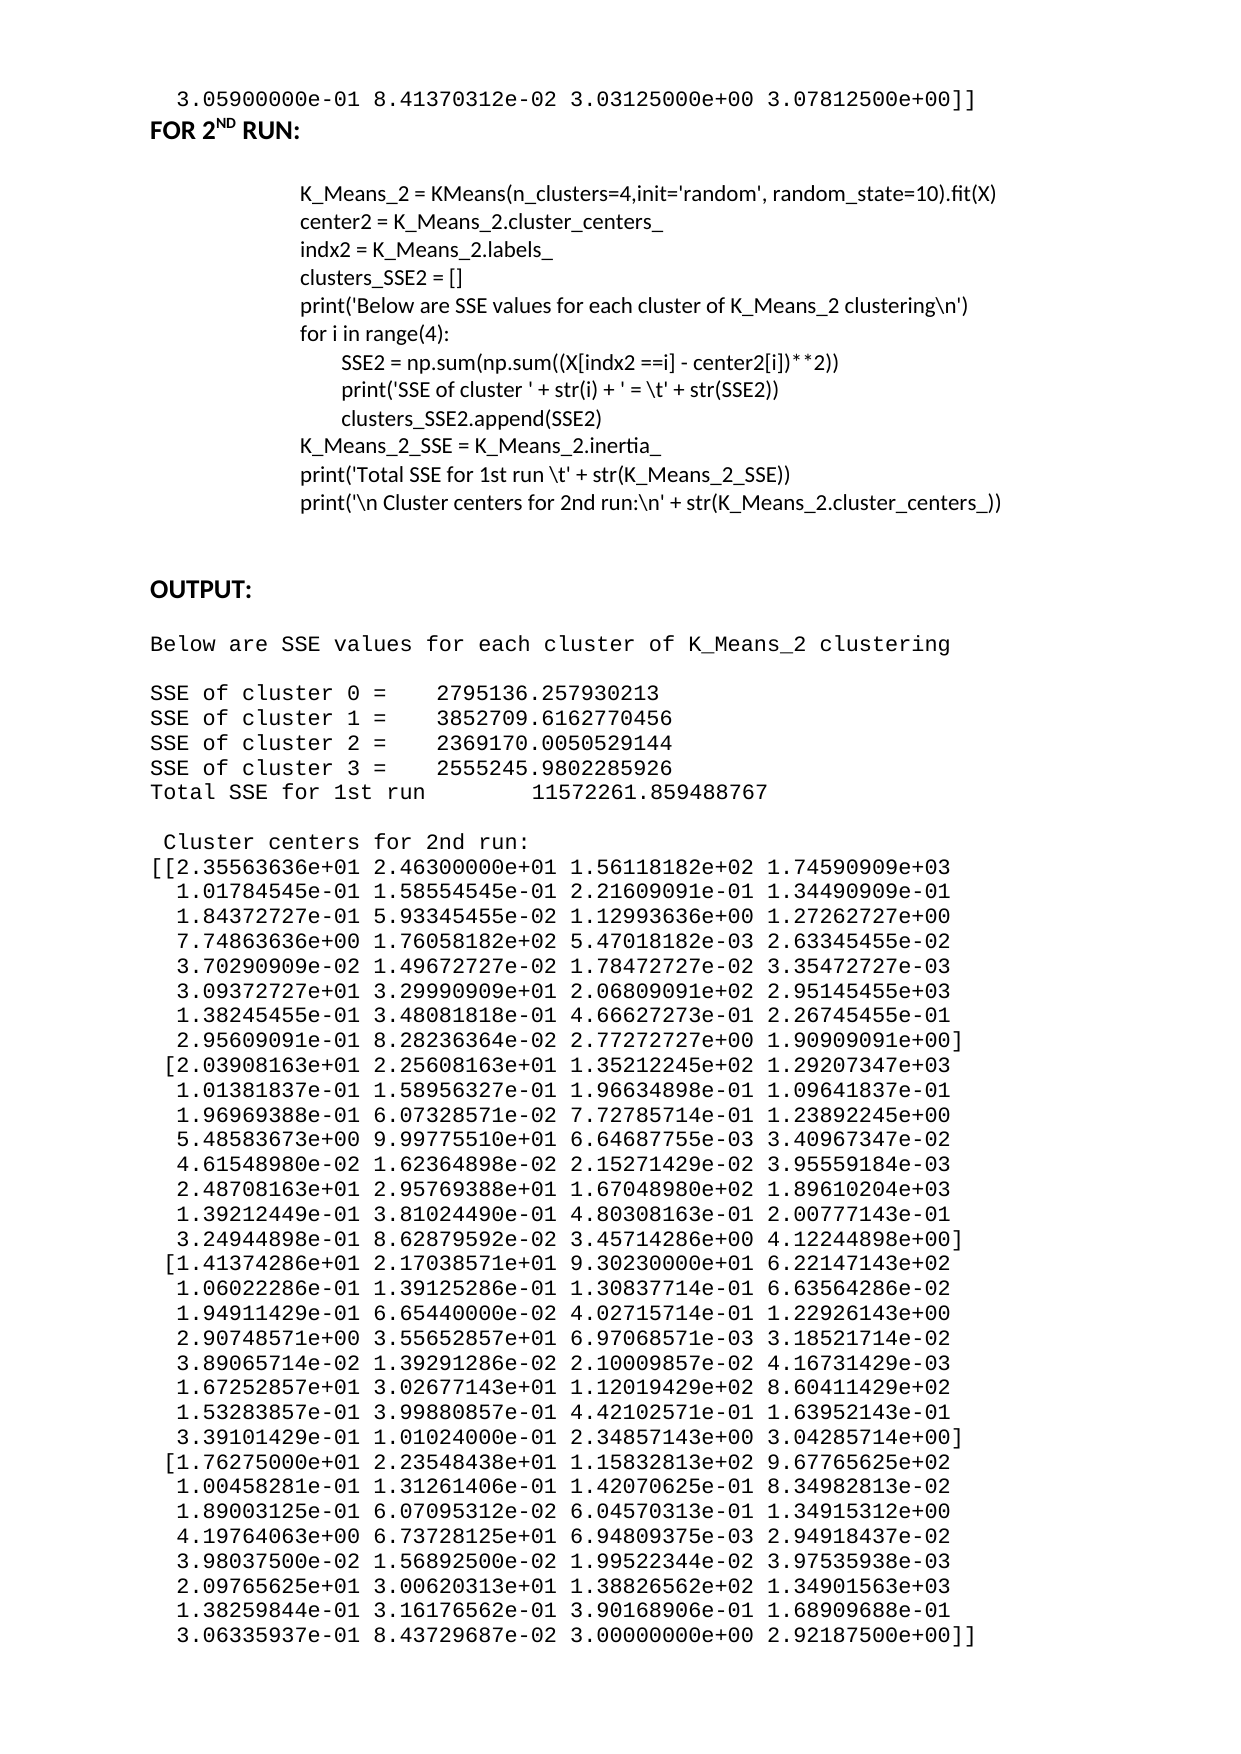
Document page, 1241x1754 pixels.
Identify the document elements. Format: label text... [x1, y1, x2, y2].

text 1.53283857e-01 3.99880857e-01 4.42102571e-01 1.63952143e-01 [150, 1401, 1090, 1426]
text 3.09372727e+01 3.29990909e+01 2.06809091e+02 2.95145455e+03 [150, 980, 1090, 1005]
text [1.76275000e+01 2.23548438e+01 1.15832813e+02 9.67765625e+02 [150, 1451, 1090, 1476]
text 1.89003125e-01 6.07095312e-02 6.04570313e-01 1.34915312e+00 [150, 1501, 1090, 1525]
text 2.95609091e-01 8.28236364e-02 2.77272727e+00 1.90909091e+00] [150, 1029, 1090, 1054]
text 2.09765625e+01 3.00620313e+01 1.38826562e+02 1.34901563e+03 [150, 1575, 1090, 1600]
list K_Means_2 = KMeans(n_clusters=4,init='random', random_state=10).fit(X) [300, 179, 1090, 207]
text 3.89065714e-02 1.39291286e-02 2.10009857e-02 4.16731429e-03 [150, 1352, 1090, 1377]
text SSE of cluster 1 = 3852709.6162770456 [150, 707, 1090, 732]
list print('SSE of cluster ' + str(i) + ' = \t' + str(SSE2)) [300, 376, 1090, 404]
text 3.70290909e-02 1.49672727e-02 1.78472727e-02 3.35472727e-03 [150, 955, 1090, 980]
text 1.38245455e-01 3.48081818e-01 4.66627273e-01 2.26745455e-01 [150, 1005, 1090, 1029]
list K_Means_2_SSE = K_Means_2.inertia_ [300, 432, 1090, 460]
text 1.94911429e-01 6.65440000e-02 4.02715714e-01 1.22926143e+00 [150, 1302, 1090, 1327]
text SSE of cluster 2 = 2369170.0050529144 [150, 732, 1090, 757]
list clusters_SSE2 = [] [300, 263, 1090, 292]
text 1.06022286e-01 1.39125286e-01 1.30837714e-01 6.63564286e-02 [150, 1277, 1090, 1302]
text [[2.35563636e+01 2.46300000e+01 1.56118182e+02 1.74590909e+03 [150, 856, 1090, 881]
list center2 = K_Means_2.cluster_centers_ [300, 207, 1090, 236]
list print('Below are SSE values for each cluster of K_Means_2 clustering\n') [300, 292, 1090, 319]
text SSE of cluster 0 = 2795136.257930213 [150, 682, 1090, 707]
text 3.24944898e-01 8.62879592e-02 3.45714286e+00 4.12244898e+00] [150, 1228, 1090, 1253]
list indx2 = K_Means_2.labels_ [300, 236, 1090, 263]
list for i in range(4): [300, 319, 1090, 348]
text 4.61548980e-02 1.62364898e-02 2.15271429e-02 3.95559184e-03 [150, 1153, 1090, 1178]
text 2.48708163e+01 2.95769388e+01 1.67048980e+02 1.89610204e+03 [150, 1178, 1090, 1203]
text 1.84372727e-01 5.93345455e-02 1.12993636e+00 1.27262727e+00 [150, 906, 1090, 930]
text 1.67252857e+01 3.02677143e+01 1.12019429e+02 8.60411429e+02 [150, 1377, 1090, 1401]
text Below are SSE values for each cluster of K_Means_2 clustering [150, 633, 1090, 658]
text 1.01381837e-01 1.58956327e-01 1.96634898e-01 1.09641837e-01 [150, 1079, 1090, 1104]
text 1.01784545e-01 1.58554545e-01 2.21609091e-01 1.34490909e-01 [150, 881, 1090, 906]
text 3.39101429e-01 1.01024000e-01 2.34857143e+00 3.04285714e+00] [150, 1426, 1090, 1451]
text 1.39212449e-01 3.81024490e-01 4.80308163e-01 2.00777143e-01 [150, 1203, 1090, 1228]
text Cluster centers for 2nd run: [150, 831, 1090, 856]
text SSE of cluster 3 = 2555245.9802285926 [150, 757, 1090, 782]
text OUTPUT: [150, 572, 1090, 605]
text 7.74863636e+00 1.76058182e+02 5.47018182e-03 2.63345455e-02 [150, 930, 1090, 955]
text 3.06335937e-01 8.43729687e-02 3.00000000e+00 2.92187500e+00]] [150, 1624, 1090, 1649]
text [2.03908163e+01 2.25608163e+01 1.35212245e+02 1.29207347e+03 [150, 1054, 1090, 1079]
text 1.00458281e-01 1.31261406e-01 1.42070625e-01 8.34982813e-02 [150, 1476, 1090, 1501]
text 1.96969388e-01 6.07328571e-02 7.72785714e-01 1.23892245e+00 [150, 1104, 1090, 1129]
text 2.90748571e+00 3.55652857e+01 6.97068571e-03 3.18521714e-02 [150, 1327, 1090, 1352]
list clusters_SSE2.append(SSE2) [300, 404, 1090, 432]
text FOR 2ND RUN: [150, 113, 1090, 146]
text 5.48583673e+00 9.99775510e+01 6.64687755e-03 3.40967347e-02 [150, 1129, 1090, 1153]
list print('\n Cluster centers for 2nd run:\n' + str(K_Means_2.cluster_centers_)) [300, 488, 1090, 516]
text [1.41374286e+01 2.17038571e+01 9.30230000e+01 6.22147143e+02 [150, 1253, 1090, 1277]
list print('Total SSE for 1st run \t' + str(K_Means_2_SSE)) [300, 460, 1090, 488]
text 3.98037500e-02 1.56892500e-02 1.99522344e-02 3.97535938e-03 [150, 1550, 1090, 1575]
text 1.38259844e-01 3.16176562e-01 3.90168906e-01 1.68909688e-01 [150, 1600, 1090, 1624]
text Total SSE for 1st run 11572261.859488767 [150, 782, 1090, 806]
text 4.19764063e+00 6.73728125e+01 6.94809375e-03 2.94918437e-02 [150, 1525, 1090, 1550]
text 3.05900000e-01 8.41370312e-02 3.03125000e+00 3.07812500e+00]] [150, 89, 1090, 113]
list SSE2 = np.sum(np.sum((X[indx2 ==i] - center2[i])**2)) [300, 348, 1090, 376]
